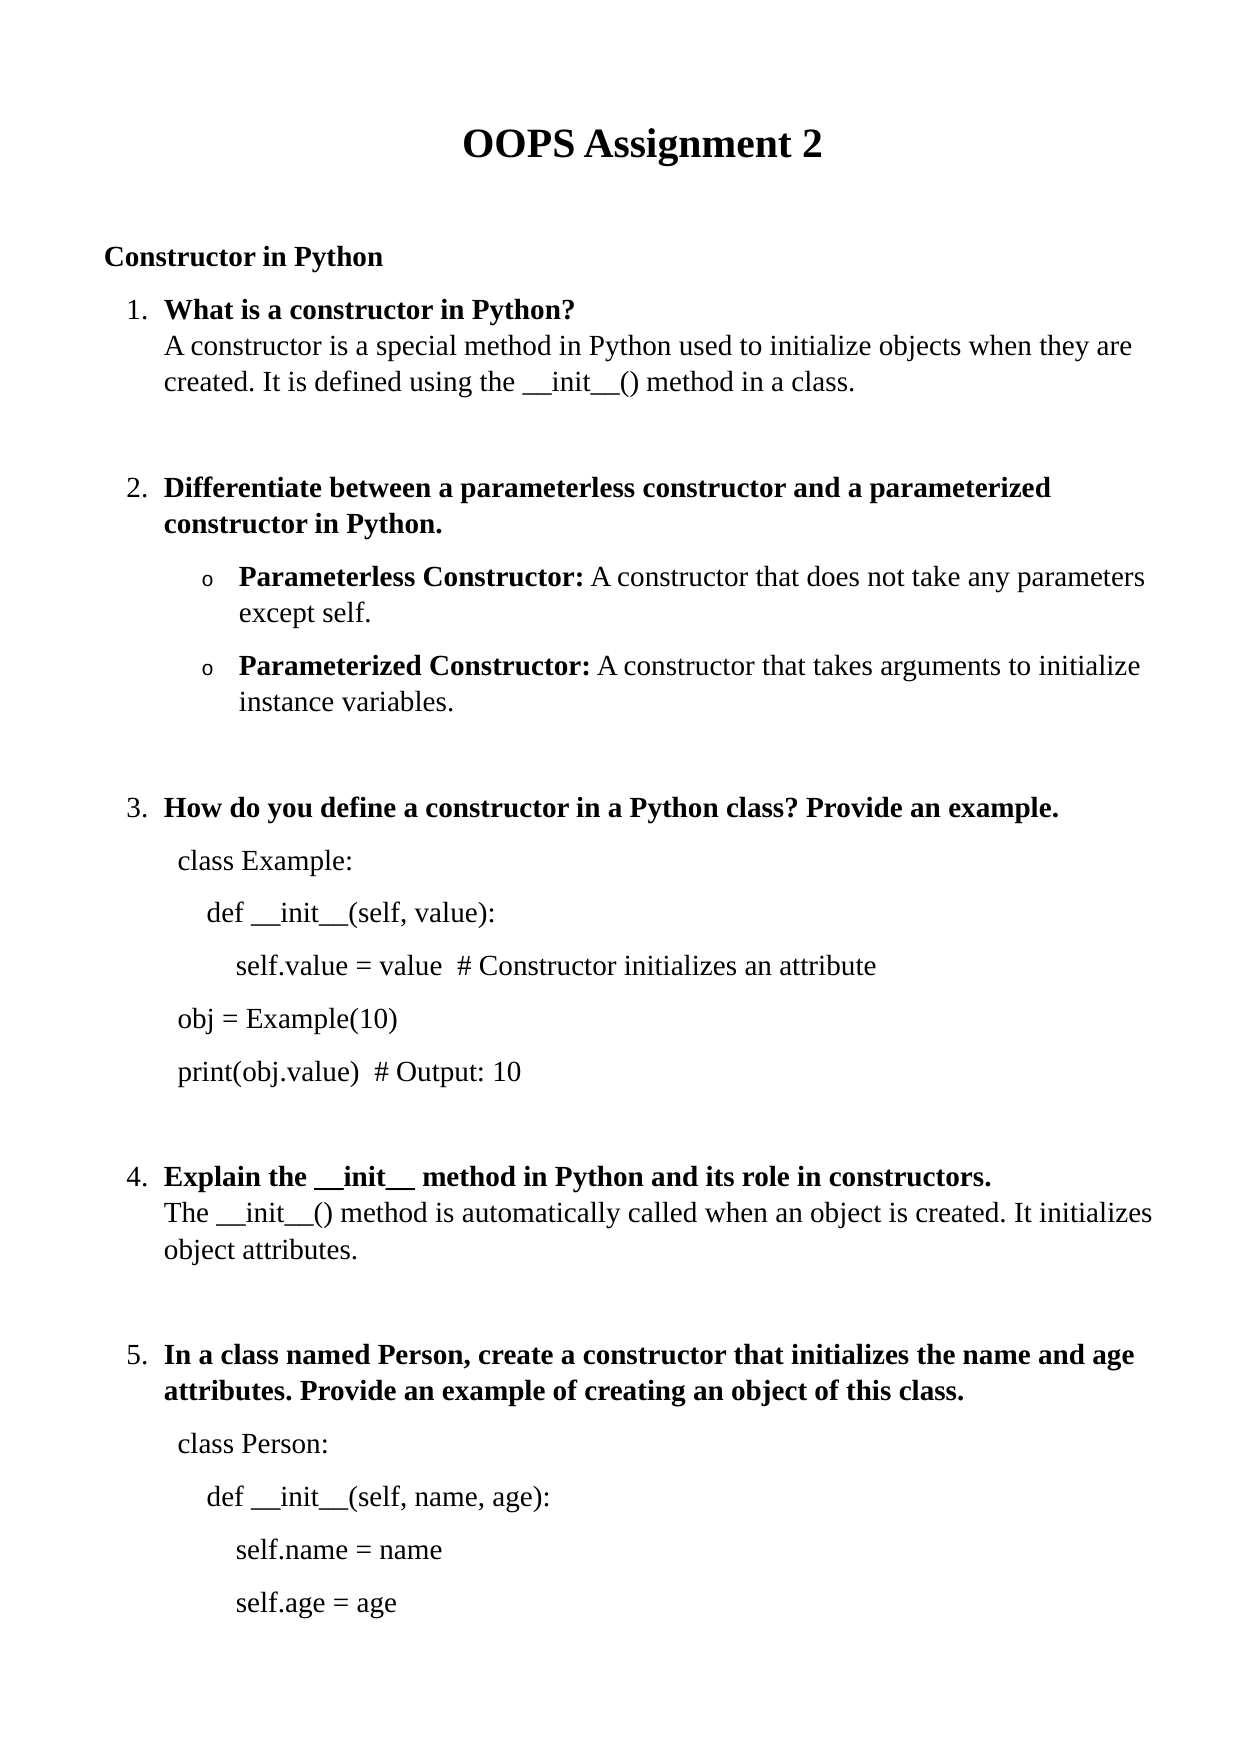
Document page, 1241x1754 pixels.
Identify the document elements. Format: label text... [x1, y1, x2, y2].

text print(obj.value) # Output: 10 [89, 1054, 1181, 1087]
list In a class named Person, create a constructor that initializes the name and age attributes. Provide an example of creating an object of this class. [126, 1337, 1181, 1407]
text class Person: [89, 1426, 1181, 1460]
list Parameterized Constructor: A constructor that takes arguments to initialize instance variables. [201, 648, 1181, 718]
text self.age = age [89, 1585, 1181, 1618]
list Differentiate between a parameterless constructor and a parameterized constructor in Python. [126, 470, 1181, 540]
list What is a constructor in Python? A constructor is a special method in Python used to initialize objects when they are created. It is defined using the __init__() method in a class. [126, 292, 1181, 398]
text self.name = name [89, 1532, 1181, 1566]
text def __init__(self, name, age): [89, 1479, 1181, 1513]
list How do you define a constructor in a Python class? Provide an example. [126, 790, 1181, 823]
text self.value = value # Constructor initializes an attribute [89, 948, 1181, 982]
text class Example: [89, 843, 1181, 876]
text OOPS Assignment 2 [103, 118, 1181, 166]
text obj = Example(10) [89, 1001, 1181, 1034]
list Parameterless Constructor: A constructor that does not take any parameters except self. [201, 559, 1181, 629]
list Explain the __init__ method in Python and its role in constructors. The __init__() method is automatically called when an object is created. It initializes object attributes. [126, 1159, 1181, 1265]
text Constructor in Python [103, 239, 1181, 273]
text def __init__(self, value): [89, 895, 1181, 929]
